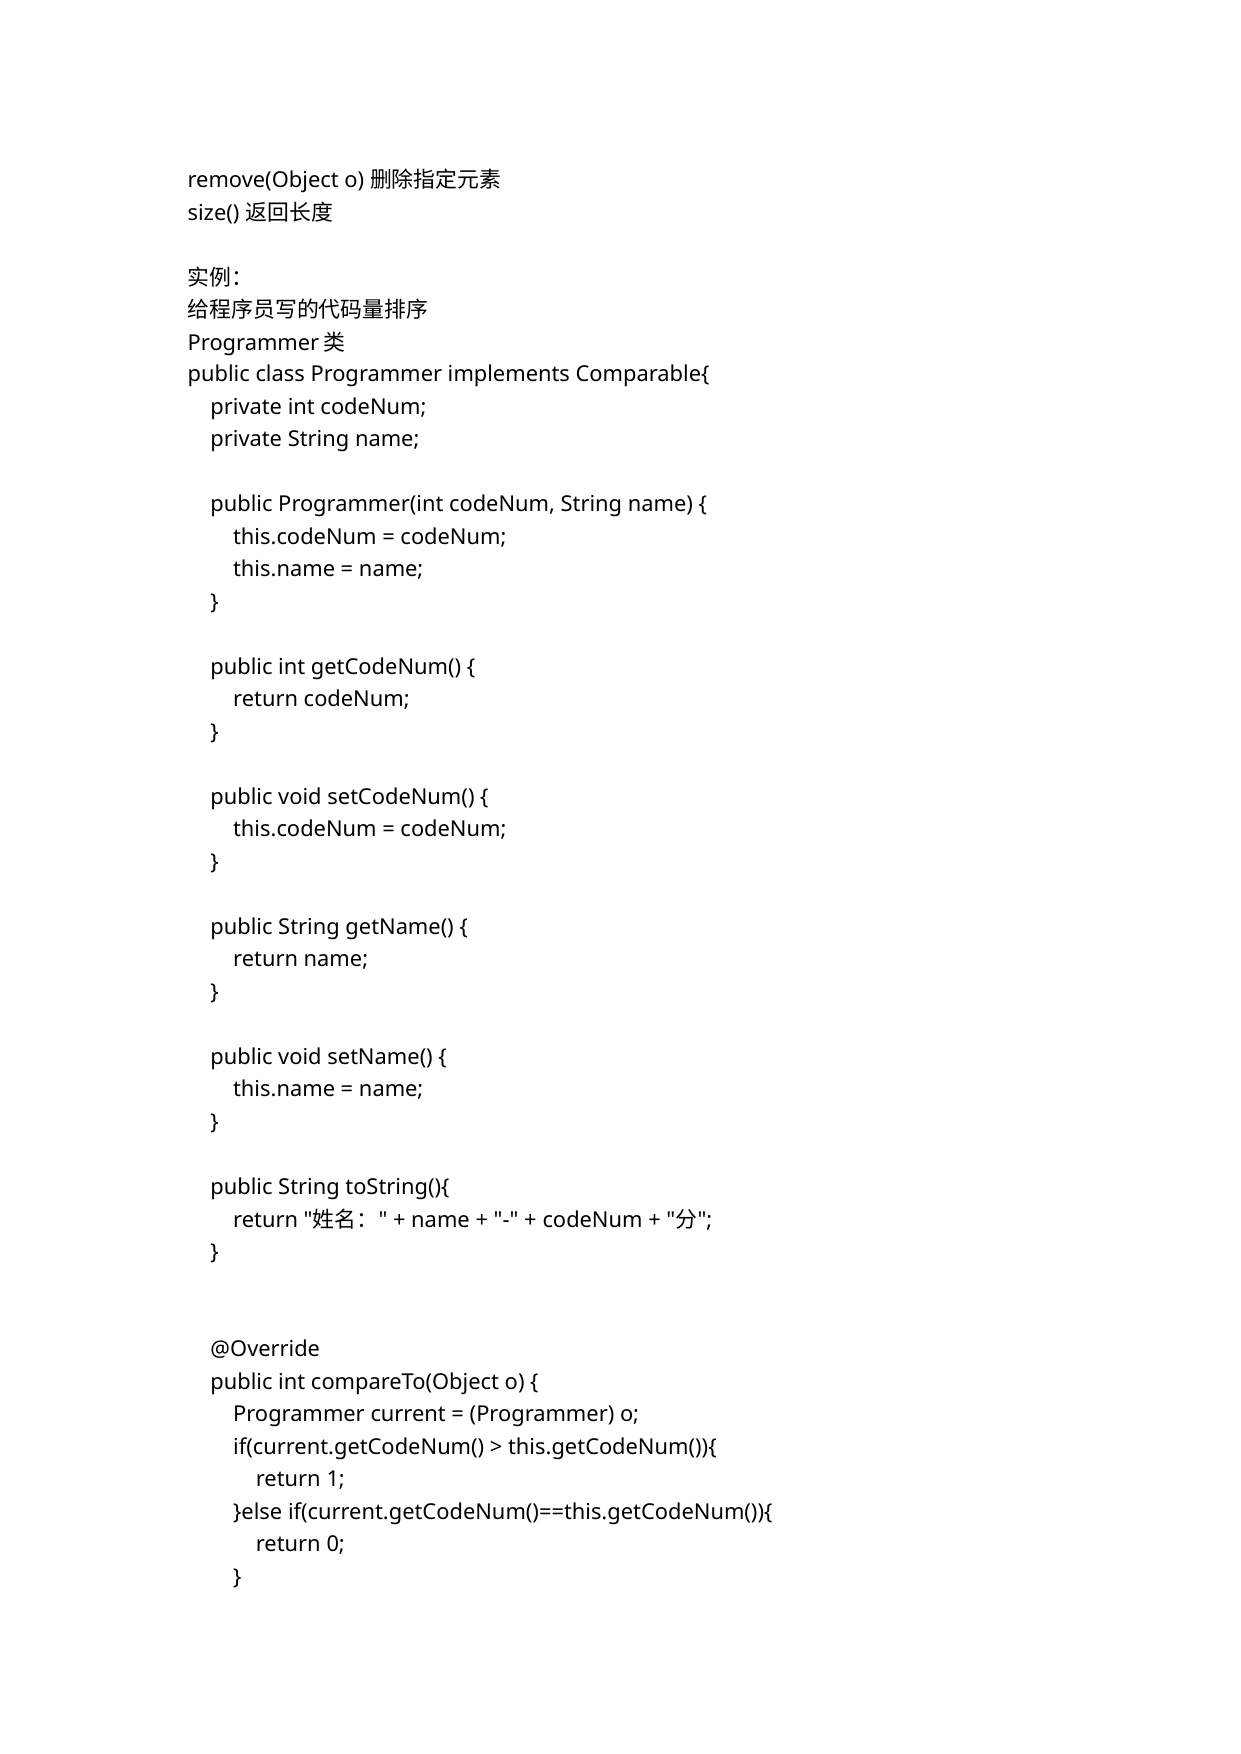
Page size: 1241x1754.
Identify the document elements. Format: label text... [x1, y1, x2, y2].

text public int getCodeNum() { [187, 649, 1053, 682]
text } [187, 1104, 1053, 1137]
text return codeNum; [187, 682, 1053, 714]
text this.codeNum = codeNum; [187, 812, 1053, 844]
text } [187, 1559, 1053, 1592]
text return 1; [187, 1462, 1053, 1494]
text size() 返回长度 [187, 194, 1053, 227]
text } [187, 1234, 1053, 1267]
text return name; [187, 942, 1053, 974]
text this.codeNum = codeNum; [187, 519, 1053, 552]
text return "姓名：" + name + "-" + codeNum + "分"; [187, 1202, 1053, 1234]
text } [187, 844, 1053, 877]
text } [187, 584, 1053, 617]
text return 0; [187, 1527, 1053, 1559]
text public String toString(){ [187, 1169, 1053, 1202]
text public String getName() { [187, 909, 1053, 942]
text public class Programmer implements Comparable{ [187, 357, 1053, 389]
text if(current.getCodeNum() > this.getCodeNum()){ [187, 1429, 1053, 1462]
text @Override [187, 1332, 1053, 1364]
text this.name = name; [187, 1072, 1053, 1104]
text public void setCodeNum() { [187, 779, 1053, 812]
text 给程序员写的代码量排序 [187, 292, 1053, 324]
text public Programmer(int codeNum, String name) { [187, 487, 1053, 519]
text } [187, 974, 1053, 1007]
text private int codeNum; [187, 389, 1053, 422]
text private String name; [187, 422, 1053, 454]
text public void setName() { [187, 1039, 1053, 1072]
text remove(Object o) 删除指定元素 [187, 162, 1053, 194]
text }else if(current.getCodeNum()==this.getCodeNum()){ [187, 1494, 1053, 1527]
text this.name = name; [187, 552, 1053, 584]
text Programmer current = (Programmer) o; [187, 1397, 1053, 1429]
text } [187, 714, 1053, 747]
text 实例： [187, 259, 1053, 292]
text public int compareTo(Object o) { [187, 1364, 1053, 1397]
text Programmer类 [187, 324, 1053, 357]
